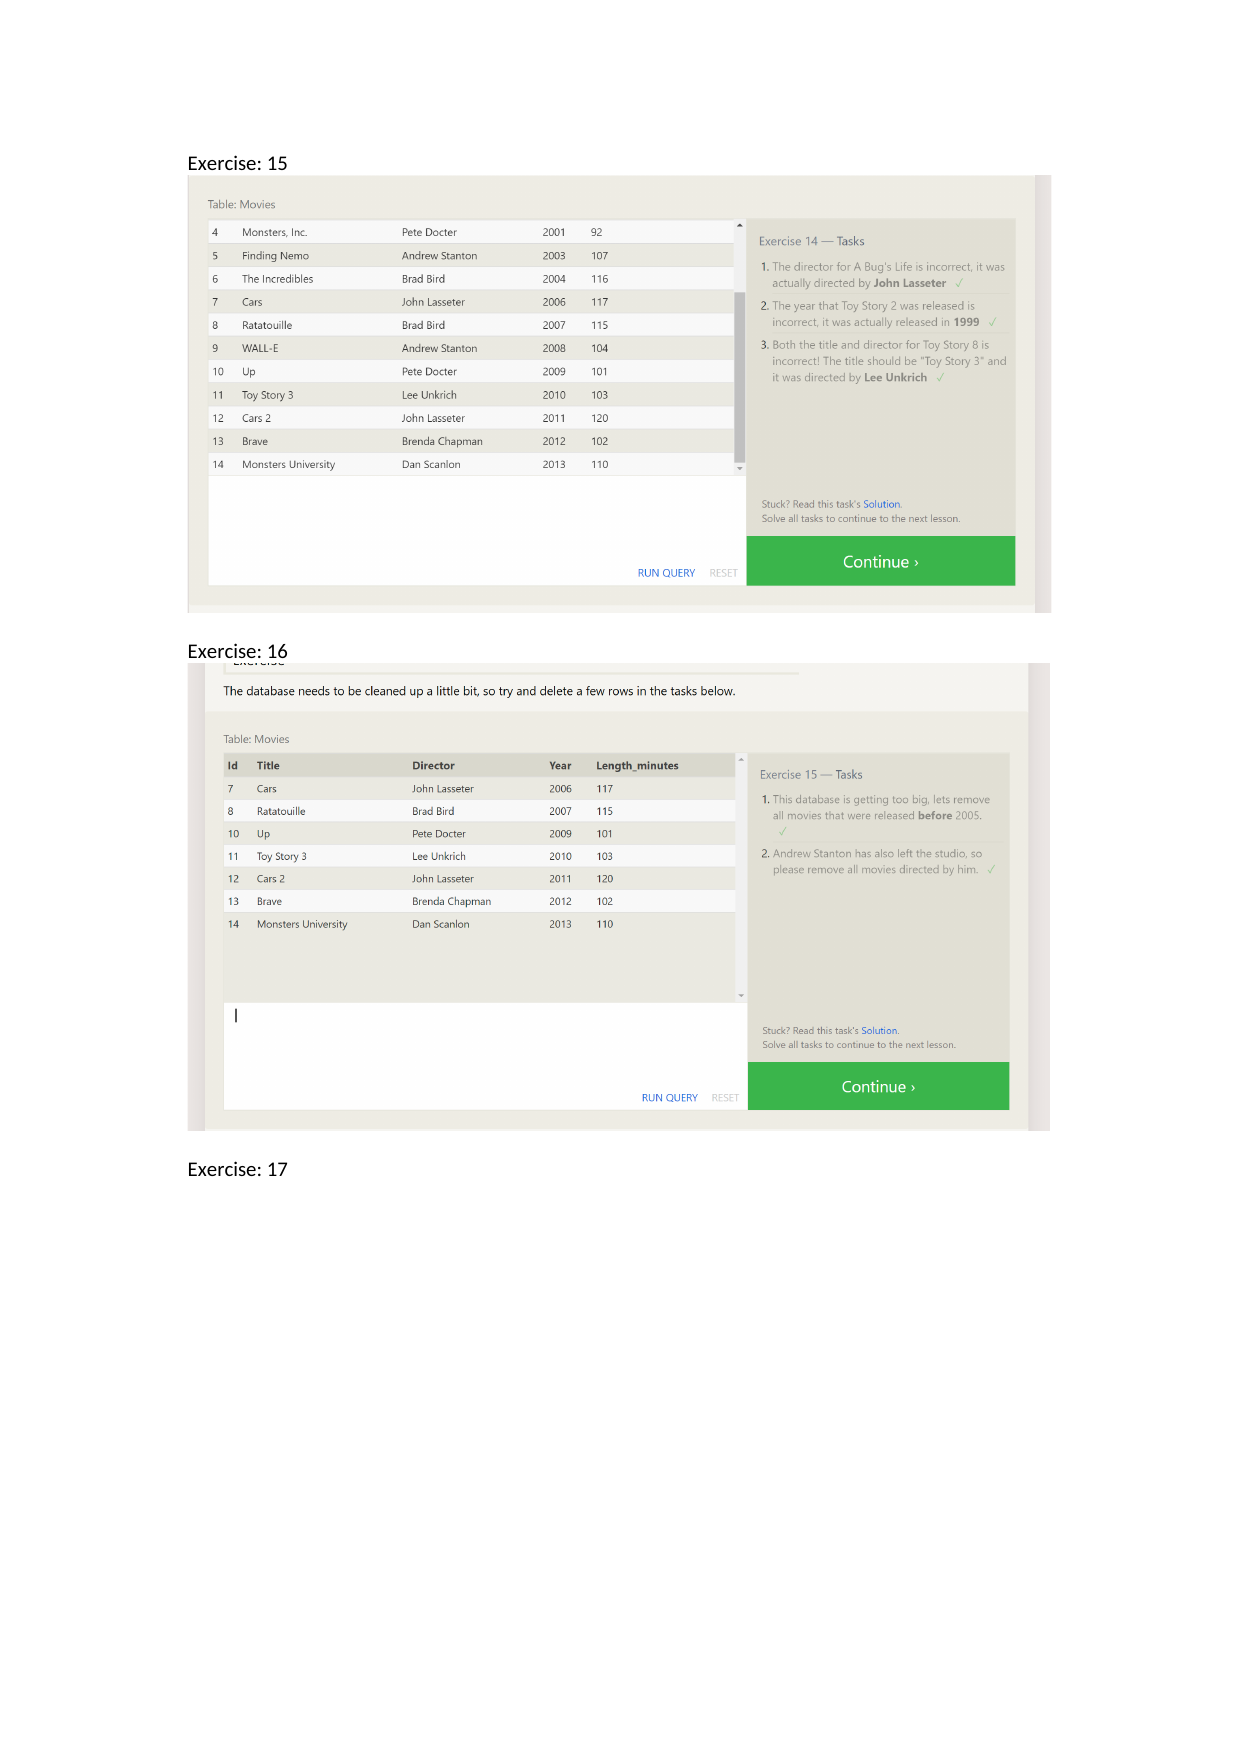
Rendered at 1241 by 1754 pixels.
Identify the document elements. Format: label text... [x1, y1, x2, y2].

text Exercise: 15 [187, 150, 1053, 175]
text Exercise: 16 [187, 638, 1053, 663]
picture [187, 663, 1050, 1131]
text Exercise: 17 [187, 1156, 1053, 1182]
picture [187, 175, 1052, 613]
